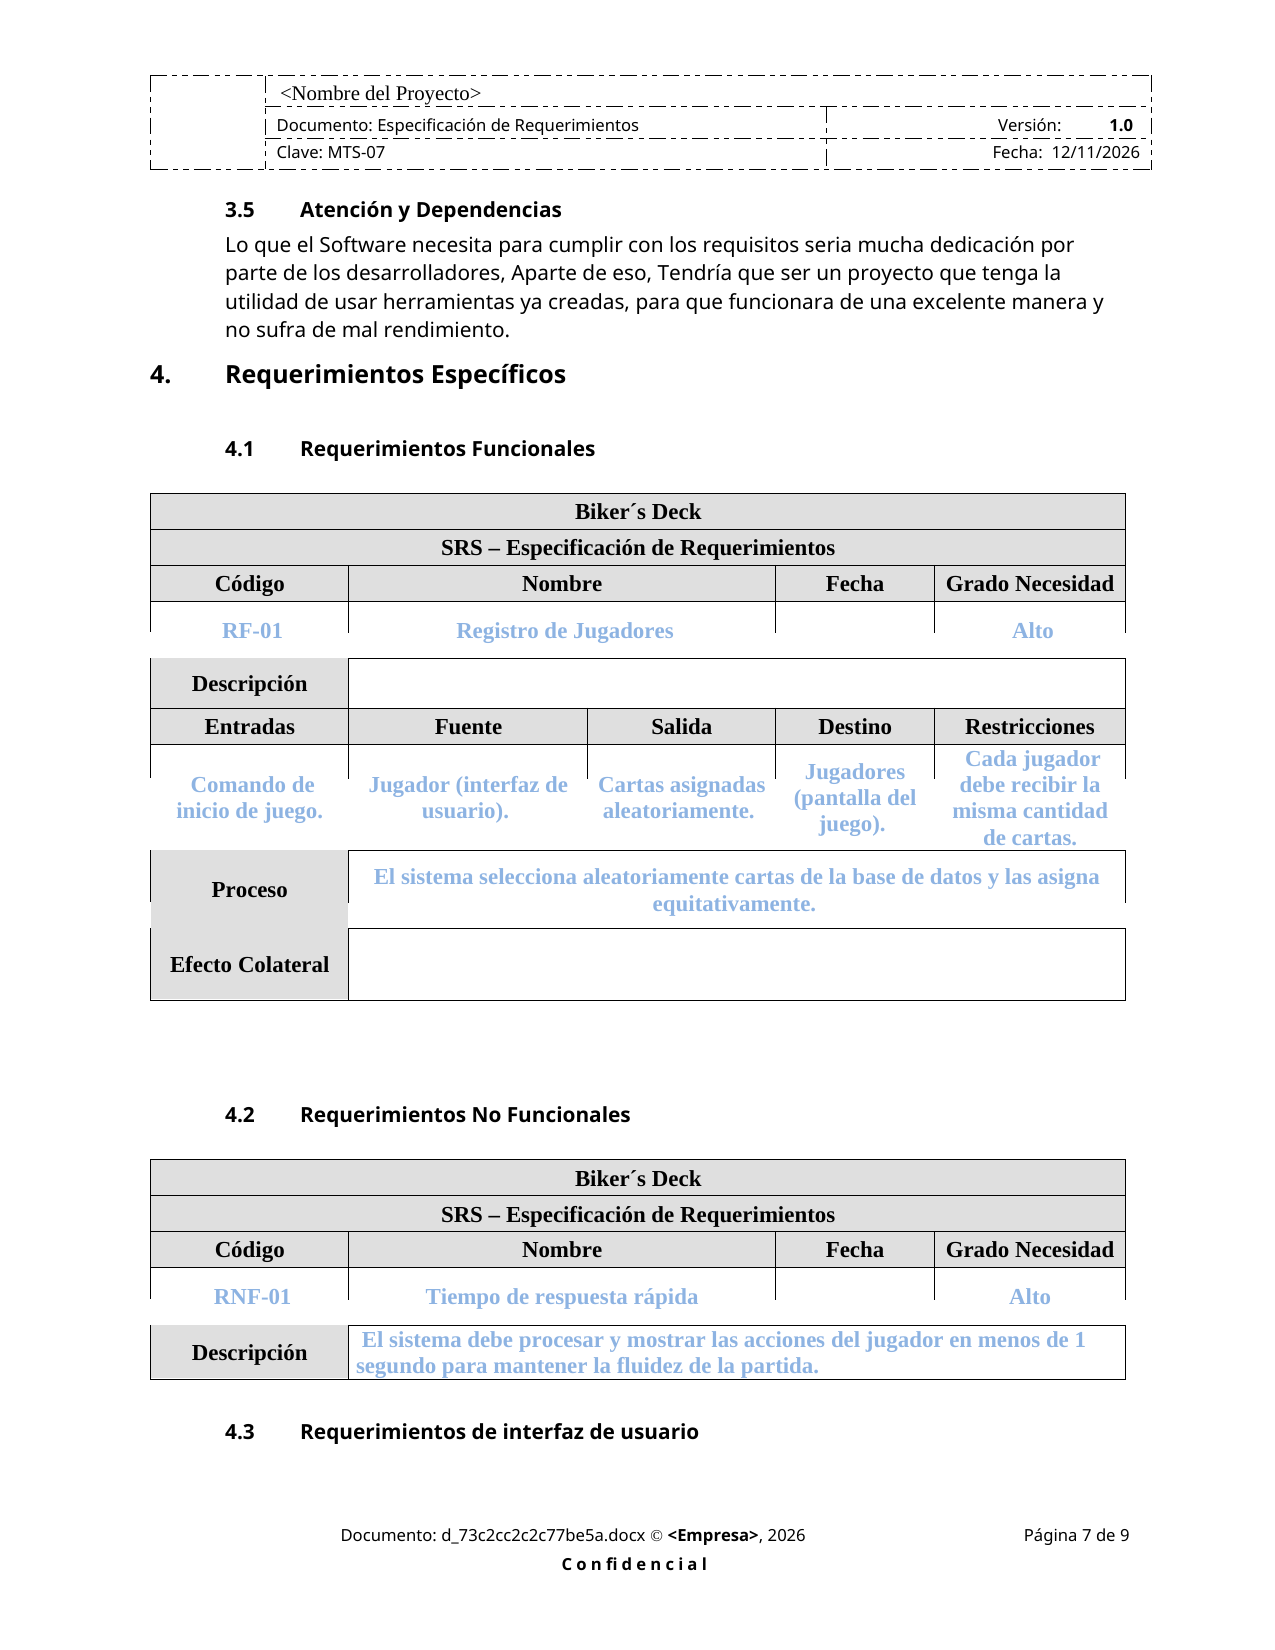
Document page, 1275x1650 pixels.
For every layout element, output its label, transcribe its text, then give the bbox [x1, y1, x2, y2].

table_header Biker´s Deck [151, 1160, 1125, 1195]
subtitle Requerimientos Específicos [150, 356, 1125, 390]
table_cell El sistema selecciona aleatoriamente cartas de la base de datos y las asigna equitativamente. [349, 851, 1126, 928]
subtitle Requerimientos Funcionales [225, 434, 1125, 462]
table_cell [775, 1268, 934, 1325]
table_cell Grado Necesidad [935, 1232, 1125, 1267]
table_cell Cartas asignadas aleatoriamente. [588, 745, 775, 850]
table_cell Cada jugador debe recibir la misma cantidad de cartas. [934, 745, 1126, 850]
table_cell Fecha [776, 1232, 934, 1267]
table_cell Nombre [349, 1232, 775, 1267]
subtitle Requerimientos de interfaz de usuario [225, 1417, 1125, 1446]
subtitle Atención y Dependencias [225, 195, 1125, 224]
table_cell SRS – Especificación de Requerimientos [151, 1196, 1125, 1231]
table_cell Entradas [151, 709, 348, 744]
table_cell Fecha [776, 566, 934, 601]
table_cell Jugador (interfaz de usuario). [349, 745, 588, 850]
table_cell Alto [934, 1268, 1126, 1325]
table_cell Registro de Jugadores [349, 602, 775, 658]
table_cell Código [151, 1232, 348, 1267]
table_cell Tiempo de respuesta rápida [349, 1268, 775, 1325]
table_cell Efecto Colateral [151, 928, 348, 999]
table_cell Alto [934, 602, 1126, 658]
table_cell [349, 659, 1125, 708]
table_cell Destino [776, 709, 934, 744]
table_cell Grado Necesidad [935, 566, 1125, 601]
table_cell RF-01 [151, 602, 348, 658]
table_cell Restricciones [935, 709, 1125, 744]
table_cell [775, 602, 934, 658]
table_cell Comando de inicio de juego. [151, 745, 348, 850]
table_header Biker´s Deck [151, 494, 1125, 529]
table_cell Código [151, 566, 348, 601]
table_cell Proceso [151, 850, 348, 928]
table_cell SRS – Especificación de Requerimientos [151, 530, 1125, 565]
table_cell RNF-01 [151, 1268, 348, 1325]
subtitle Requerimientos No Funcionales [225, 1100, 1125, 1128]
table_cell Fuente [349, 709, 587, 744]
table_cell Descripción [151, 1325, 348, 1378]
table_cell Descripción [151, 658, 348, 708]
table_cell Salida [588, 709, 775, 744]
table_cell El sistema debe procesar y mostrar las acciones del jugador en menos de 1 segundo para mantener la fluidez de la partida. [349, 1326, 1125, 1378]
table_cell Nombre [349, 566, 775, 601]
table_cell Jugadores (pantalla del juego). [775, 745, 934, 850]
text Lo que el Software necesita para cumplir con los requisitos seria mucha dedicación por parte de los desarrolladores, Aparte de eso, Tendría que ser un proyecto que tenga la utilidad de usar herramientas ya creadas, para que funcionara de una excelente manera y no sufra de mal rendimiento. [225, 230, 1125, 344]
table_cell [349, 929, 1125, 999]
